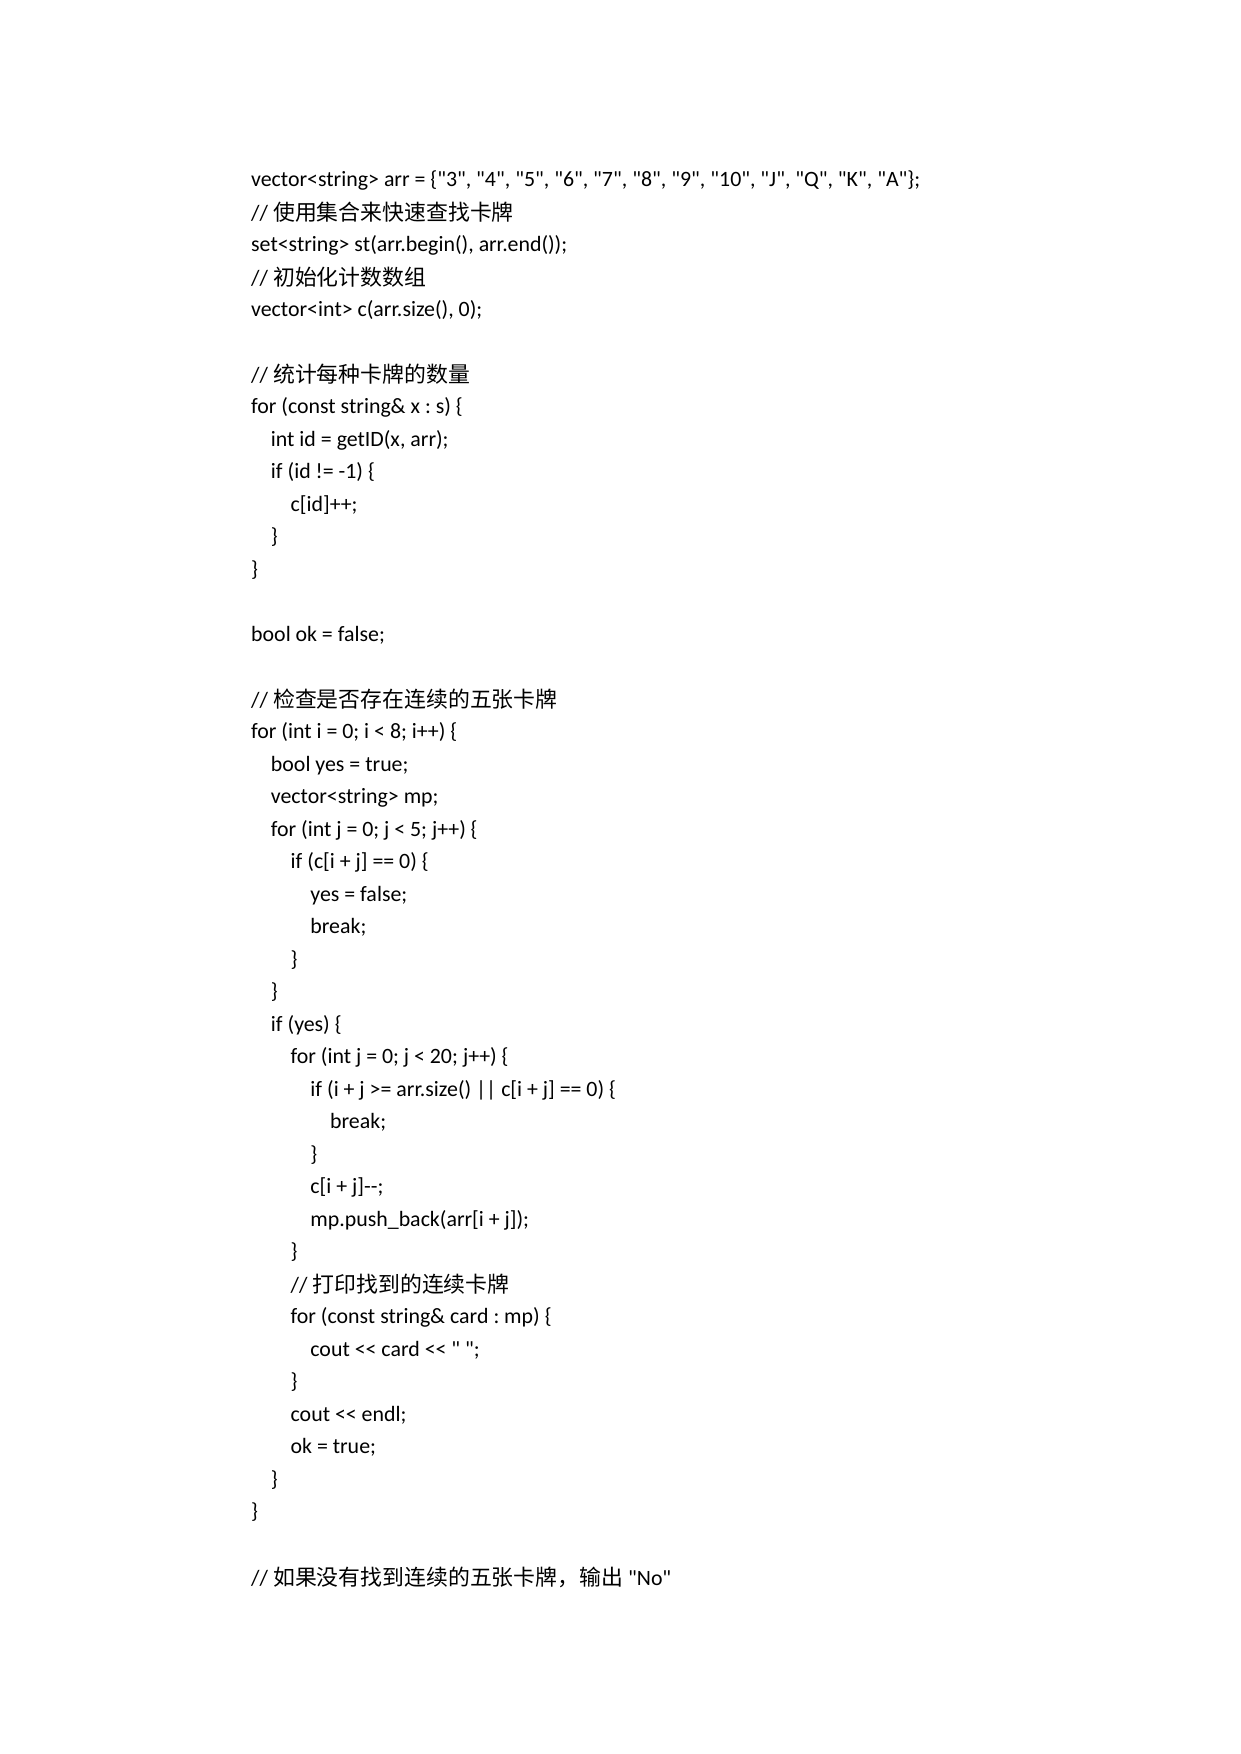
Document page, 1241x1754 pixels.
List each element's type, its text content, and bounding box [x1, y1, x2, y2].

text set<string> st(arr.begin(), arr.end()); [187, 227, 1053, 259]
text } [187, 1137, 1053, 1169]
text int id = getID(x, arr); [187, 422, 1053, 454]
text for (int j = 0; j < 5; j++) { [187, 812, 1053, 844]
text } [187, 942, 1053, 974]
text } [187, 1364, 1053, 1397]
text // 使用集合来快速查找卡牌 [187, 194, 1053, 227]
text bool yes = true; [187, 747, 1053, 779]
text c[i + j]--; [187, 1169, 1053, 1202]
text break; [187, 909, 1053, 942]
text if (yes) { [187, 1007, 1053, 1039]
text cout << card << " "; [187, 1332, 1053, 1364]
text } [187, 519, 1053, 552]
text bool ok = false; [187, 617, 1053, 649]
text if (c[i + j] == 0) { [187, 844, 1053, 877]
text vector<string> arr = {"3", "4", "5", "6", "7", "8", "9", "10", "J", "Q", "K", "A"}; [187, 162, 1053, 194]
text yes = false; [187, 877, 1053, 909]
text } [187, 974, 1053, 1007]
text } [187, 1494, 1053, 1527]
text for (const string& x : s) { [187, 389, 1053, 422]
text // 初始化计数数组 [187, 259, 1053, 292]
text break; [187, 1104, 1053, 1137]
text // 打印找到的连续卡牌 [187, 1267, 1053, 1299]
text vector<int> c(arr.size(), 0); [187, 292, 1053, 324]
text cout << endl; [187, 1397, 1053, 1429]
text for (const string& card : mp) { [187, 1299, 1053, 1332]
text vector<string> mp; [187, 779, 1053, 812]
text // 检查是否存在连续的五张卡牌 [187, 682, 1053, 714]
text for (int j = 0; j < 20; j++) { [187, 1039, 1053, 1072]
text // 如果没有找到连续的五张卡牌，输出 "No" [187, 1559, 1053, 1592]
text for (int i = 0; i < 8; i++) { [187, 714, 1053, 747]
text if (id != -1) { [187, 454, 1053, 487]
text mp.push_back(arr[i + j]); [187, 1202, 1053, 1234]
text } [187, 552, 1053, 584]
text if (i + j >= arr.size() || c[i + j] == 0) { [187, 1072, 1053, 1104]
text } [187, 1462, 1053, 1494]
text c[id]++; [187, 487, 1053, 519]
text } [187, 1234, 1053, 1267]
text // 统计每种卡牌的数量 [187, 357, 1053, 389]
text ok = true; [187, 1429, 1053, 1462]
